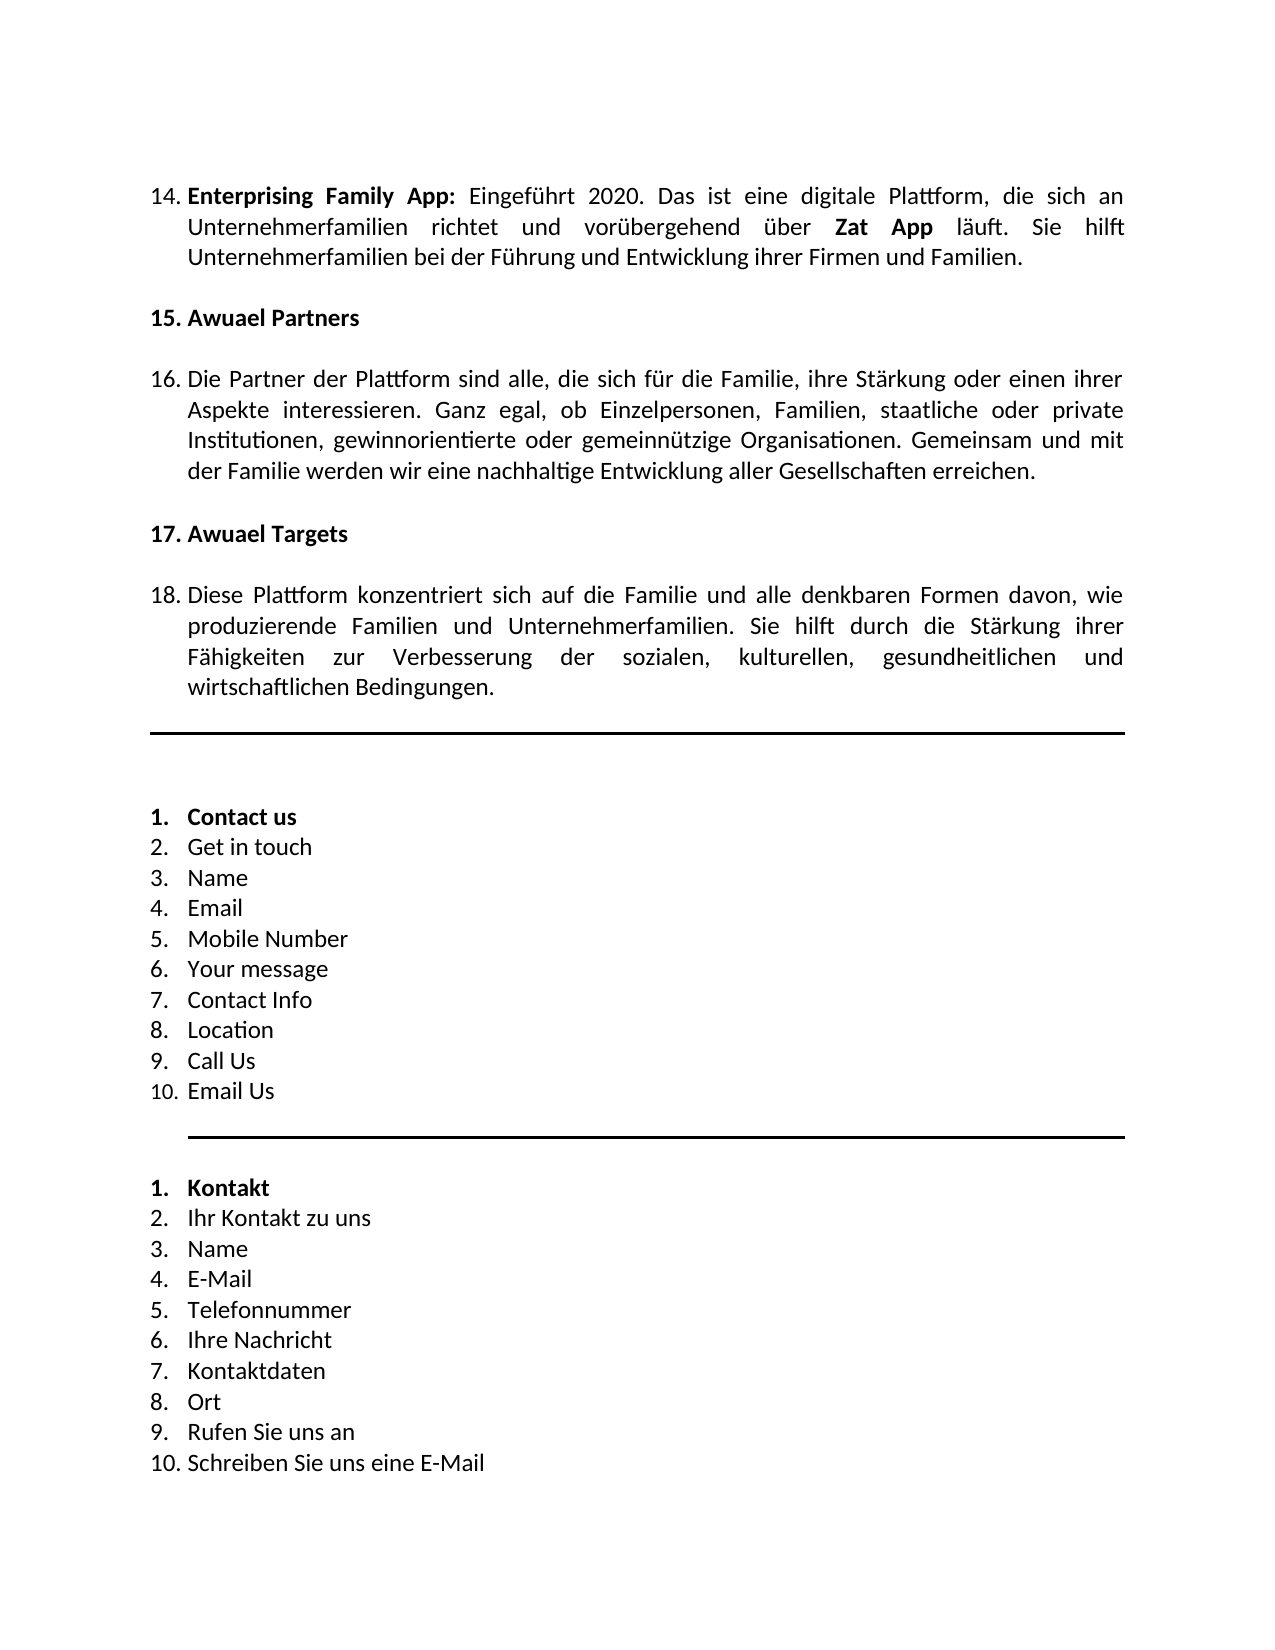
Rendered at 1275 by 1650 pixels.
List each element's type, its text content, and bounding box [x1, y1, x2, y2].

list Name [150, 862, 1125, 892]
list Contact Info [150, 984, 1125, 1014]
list Name [150, 1233, 1125, 1264]
list Your message [150, 953, 1125, 984]
list Location [150, 1014, 1125, 1045]
list Kontaktdaten [150, 1355, 1125, 1386]
list Ihr Kontakt zu uns [150, 1203, 1125, 1233]
list Call Us [150, 1045, 1125, 1075]
list Schreiben Sie uns eine E-Mail [150, 1447, 1125, 1477]
list Mobile Number [150, 923, 1125, 953]
list Get in touch [150, 831, 1125, 862]
list Ihre Nachricht [150, 1325, 1125, 1355]
list Die Partner der Plattform sind alle, die sich für die Familie, ihre Stärkung oder einen ihrer Aspekte interessieren. Ganz egal, ob Einzelpersonen, Familien, staatliche oder private Institutionen, gewinnorientierte oder gemeinnützige Organisationen. Gemeinsam und mit der Familie werden wir eine nachhaltige Entwicklung aller Gesellschaften erreichen. [150, 364, 1125, 486]
list Kontakt [150, 1172, 1125, 1203]
list Rufen Sie uns an [150, 1416, 1125, 1447]
list Contact us [150, 801, 1125, 831]
list Ort [150, 1386, 1125, 1416]
list Telefonnummer [150, 1294, 1125, 1325]
list Email [150, 892, 1125, 923]
list Awuael Targets [150, 519, 1125, 549]
list Diese Plattform konzentriert sich auf die Familie und alle denkbaren Formen davon, wie produzierende Familien und Unternehmerfamilien. Sie hilft durch die Stärkung ihrer Fähigkeiten zur Verbesserung der sozialen, kulturellen, gesundheitlichen und wirtschaftlichen Bedingungen. [150, 580, 1125, 702]
list Enterprising Family App: Eingeführt 2020. Das ist eine digitale Plattform, die sich an Unternehmerfamilien richtet und vorübergehend über Zat App läuft. Sie hilft Unternehmerfamilien bei der Führung und Entwicklung ihrer Firmen und Familien. [150, 181, 1125, 272]
list Awuael Partners [150, 303, 1125, 333]
list Email Us [150, 1075, 1125, 1106]
list E-Mail [150, 1264, 1125, 1294]
